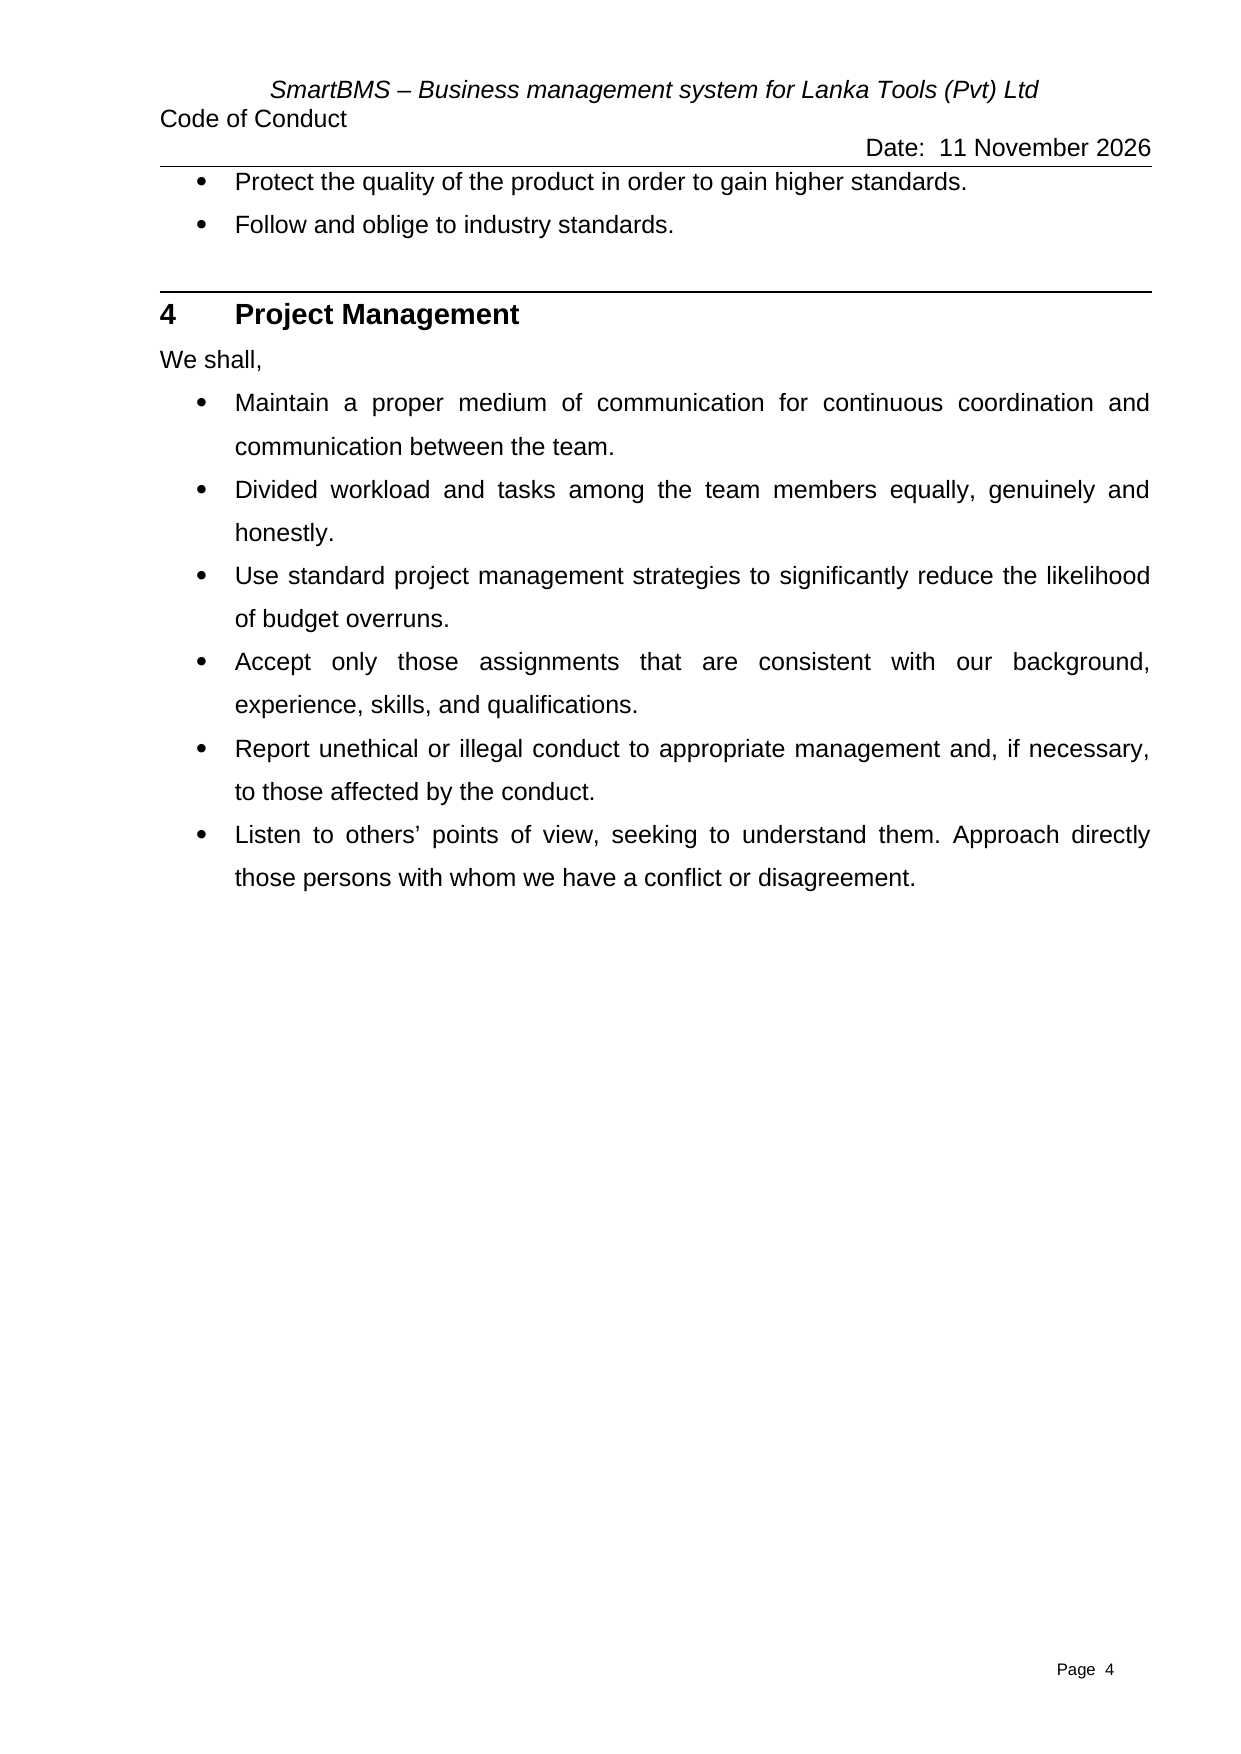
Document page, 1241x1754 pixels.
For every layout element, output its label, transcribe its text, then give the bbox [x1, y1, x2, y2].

text We shall, [159, 345, 1152, 374]
list Maintain a proper medium of communication for continuous coordination and communication between the team. [197, 388, 1152, 460]
list Divided workload and tasks among the team members equally, genuinely and honestly. [197, 474, 1152, 547]
list Use standard project management strategies to significantly reduce the likelihood of budget overruns. [197, 561, 1152, 633]
list Follow and oblige to industry standards. [197, 211, 1152, 239]
list Accept only those assignments that are consistent with our background, experience, skills, and qualifications. [197, 647, 1152, 719]
list Protect the quality of the product in order to gain higher standards. [197, 167, 1152, 196]
list Report unethical or illegal conduct to appropriate management and, if necessary, to those affected by the conduct. [197, 734, 1152, 806]
list Listen to others’ points of view, seeking to understand them. Approach directly those persons with whom we have a conflict or disagreement. [197, 820, 1152, 892]
subtitle 4 Project Management [159, 292, 1152, 331]
